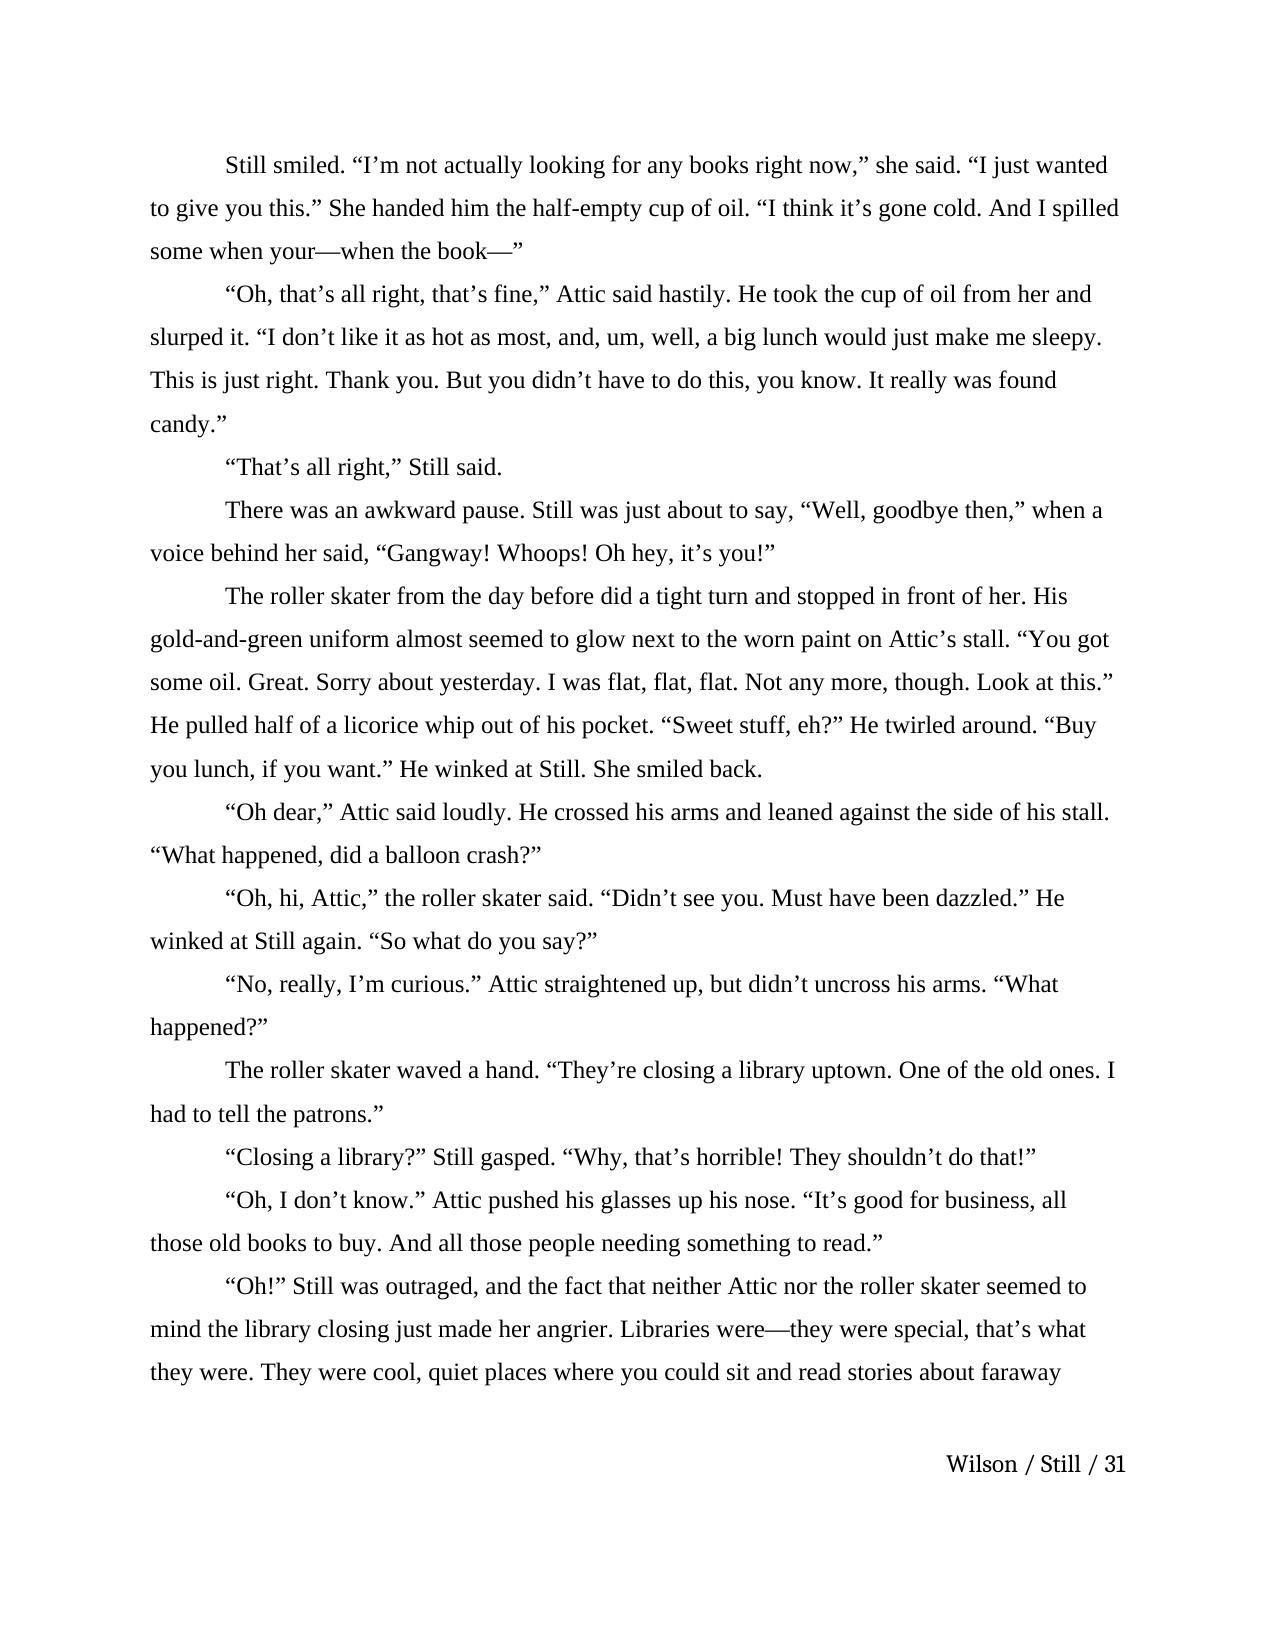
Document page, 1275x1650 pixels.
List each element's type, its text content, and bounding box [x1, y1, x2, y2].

text “No, really, I’m curious.” Attic straightened up, but didn’t uncross his arms. “What happened?” [150, 969, 1125, 1041]
text The roller skater from the day before did a tight turn and stopped in front of her. His gold-and-green uniform almost seemed to glow next to the worn paint on Attic’s stall. “You got some oil. Great. Sorry about yesterday. I was flat, flat, flat. Not any more, though. Look at this.” He pulled half of a licorice whip out of his pocket. “Sweet stuff, eh?” He twirled around. “Buy you lunch, if you want.” He winked at Still. She smiled back. [150, 581, 1125, 782]
text “Closing a library?” Still gasped. “Why, that’s horrible! They shouldn’t do that!” [150, 1142, 1125, 1171]
text The roller skater waved a hand. “They’re closing a library uptown. One of the old ones. I had to tell the patrons.” [150, 1056, 1125, 1127]
text “That’s all right,” Still said. [150, 452, 1125, 481]
text There was an awkward pause. Still was just about to say, “Well, goodbye then,” when a voice behind her said, “Gangway! Whoops! Oh hey, it’s you!” [150, 495, 1125, 567]
text “Oh, I don’t know.” Attic pushed his glasses up his nose. “It’s good for business, all those old books to buy. And all those people needing something to read.” [150, 1185, 1125, 1257]
text Still smiled. “I’m not actually looking for any books right now,” she said. “I just wanted to give you this.” She handed him the half-empty cup of oil. “I think it’s gone cold. And I spilled some when your—when the book—” [150, 150, 1125, 265]
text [150, 1271, 1125, 1386]
text “Oh dear,” Attic said loudly. He crossed his arms and leaned against the side of his stall. “What happened, did a balloon crash?” [150, 797, 1125, 869]
text “Oh, that’s all right, that’s fine,” Attic said hastily. He took the cup of oil from her and slurped it. “I don’t like it as hot as most, and, um, well, a big lunch would just make me sleepy. This is just right. Thank you. But you didn’t have to do this, you know. It really was found candy.” [150, 279, 1125, 437]
text “Oh, hi, Attic,” the roller skater said. “Didn’t see you. Must have been dazzled.” He winked at Still again. “So what do you say?” [150, 883, 1125, 955]
